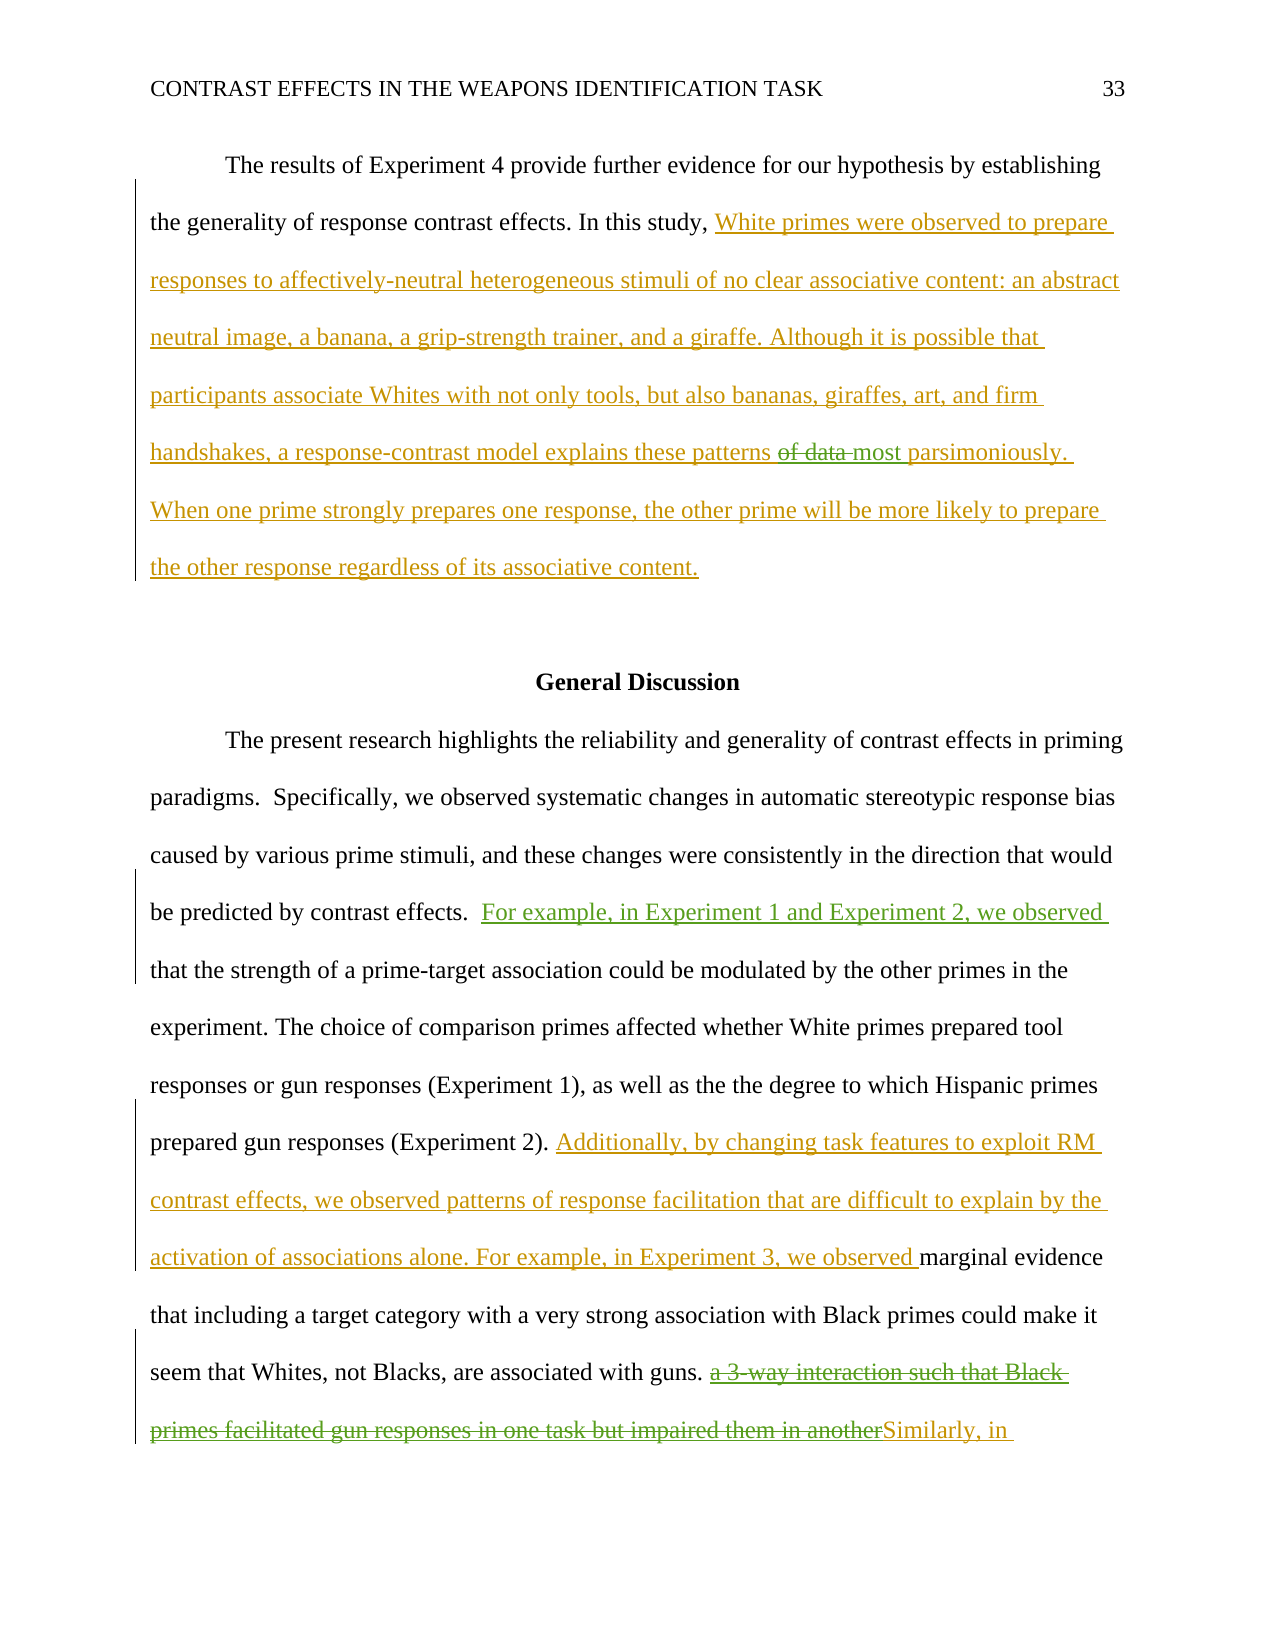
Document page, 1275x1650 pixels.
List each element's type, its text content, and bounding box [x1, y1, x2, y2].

text General Discussion [150, 667, 1125, 696]
text The results of Experiment 4 provide further evidence for our hypothesis by establishing the generality of response contrast effects. In this study, [150, 150, 1125, 581]
